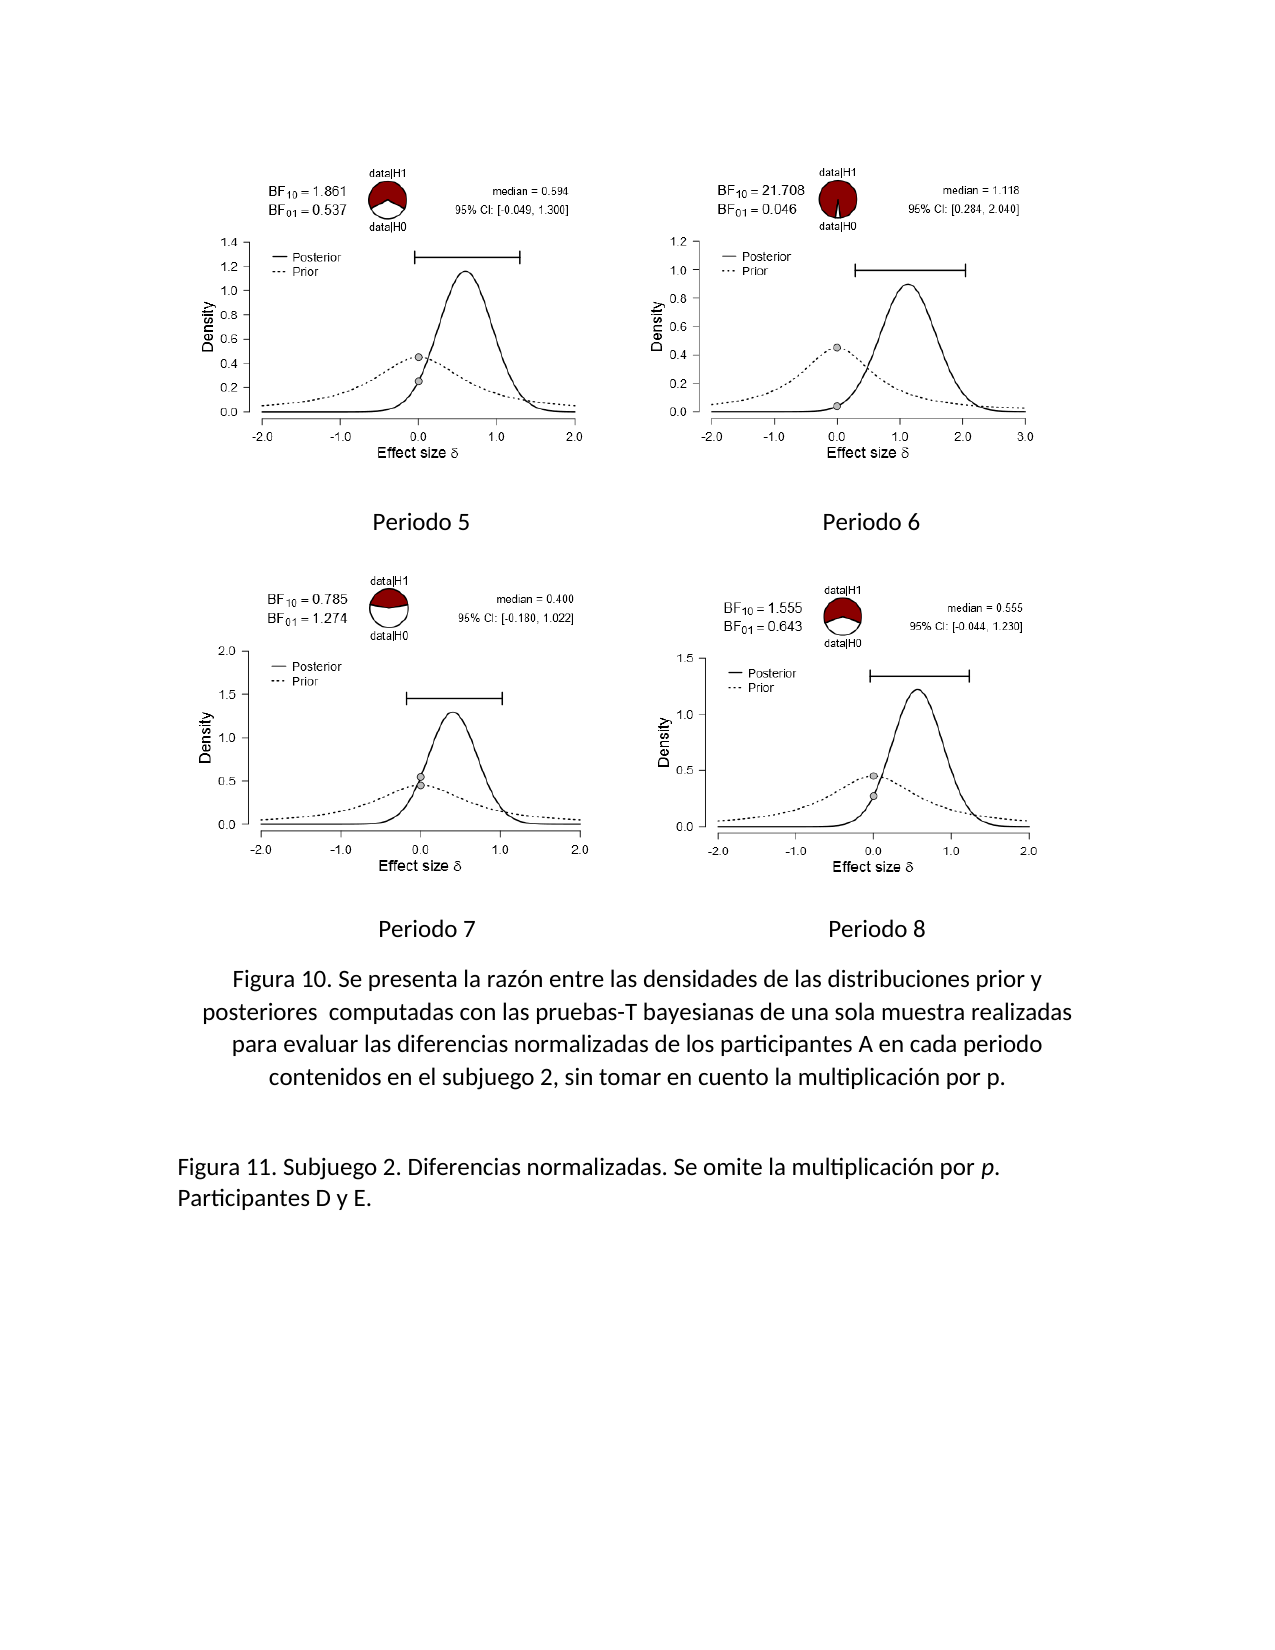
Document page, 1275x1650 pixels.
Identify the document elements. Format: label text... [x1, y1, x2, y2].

picture [184, 555, 1091, 902]
text Periodo 7 Periodo 8 [253, 913, 1098, 944]
text Figura 11. Subjuego 2. Diferencias normalizadas. Se omite la multiplicación por p. Participantes D y E. [177, 1151, 1098, 1212]
picture [187, 147, 1088, 488]
text Figura 10. Se presenta la razón entre las densidades de las distribuciones prior y posteriores computadas con las pruebas-T bayesianas de una sola muestra realizadas para evaluar las diferencias normalizadas de los participantes A en cada periodo contenidos en el subjuego 2, sin tomar en cuento la multiplicación por p. [177, 963, 1098, 1092]
text Periodo 5 Periodo 6 [253, 506, 1098, 537]
